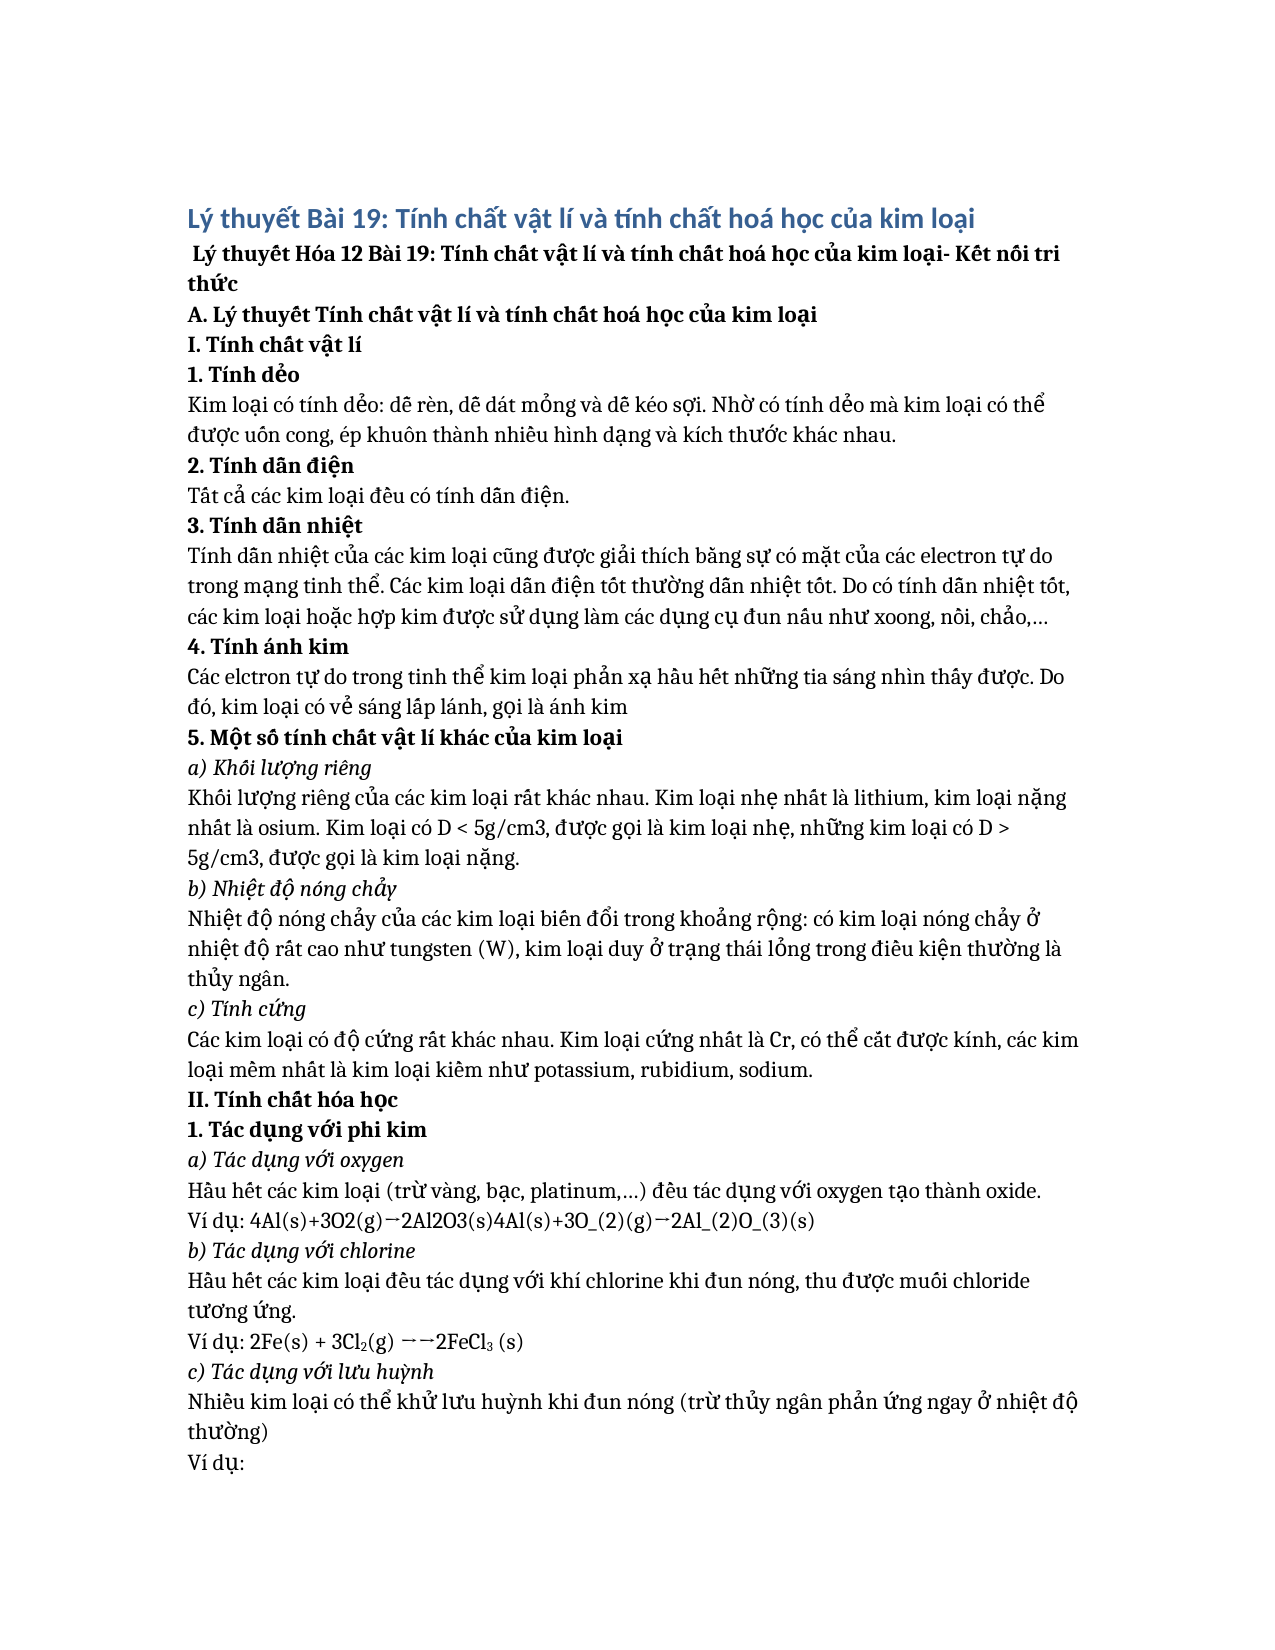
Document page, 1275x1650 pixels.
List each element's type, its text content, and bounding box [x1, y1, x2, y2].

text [187, 241, 1087, 1476]
subtitle Lý thuyết Bài 19: Tính chất vật lí và tính chất hoá học của kim loại [187, 200, 1087, 236]
